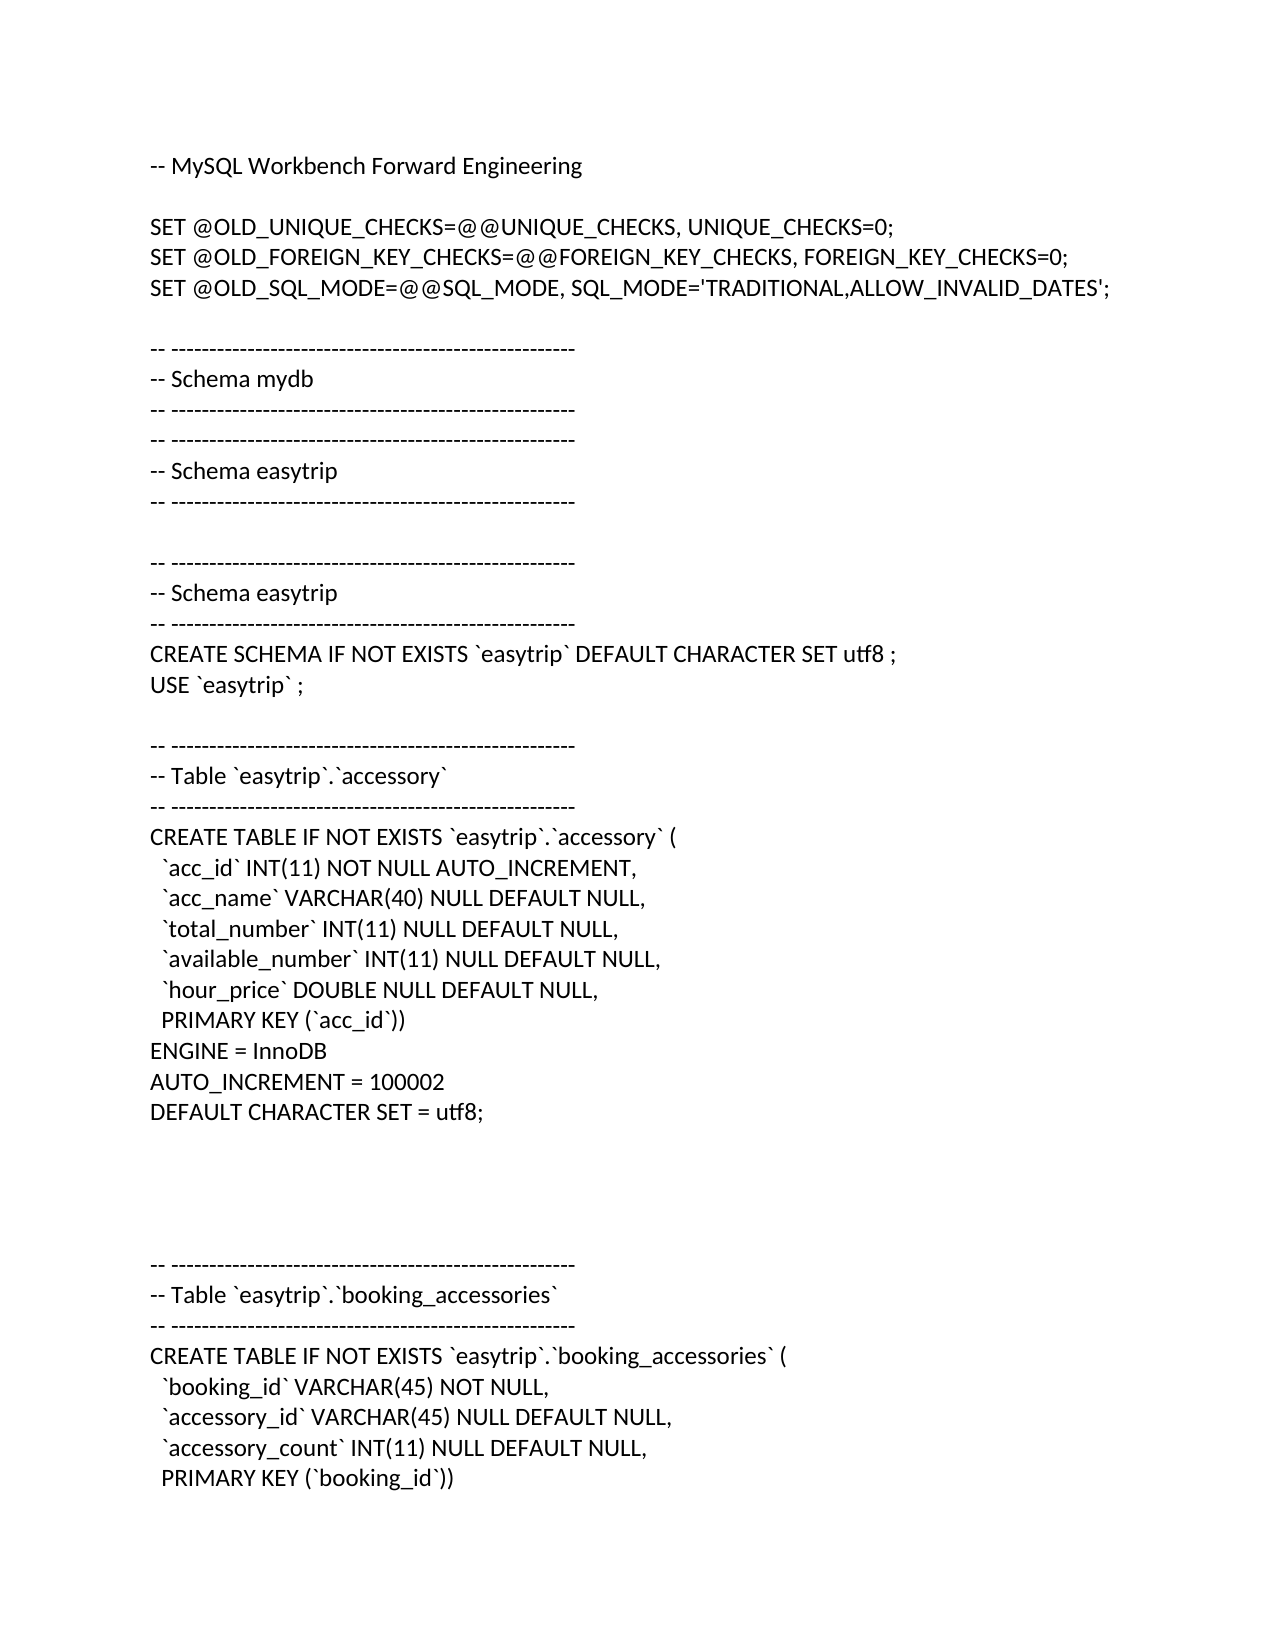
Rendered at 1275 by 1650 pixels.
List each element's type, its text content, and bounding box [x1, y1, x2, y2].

text `acc_name` VARCHAR(40) NULL DEFAULT NULL, [150, 882, 1125, 913]
text SET @OLD_SQL_MODE=@@SQL_MODE, SQL_MODE='TRADITIONAL,ALLOW_INVALID_DATES'; [150, 272, 1125, 303]
text -- ----------------------------------------------------- [150, 486, 1125, 516]
text -- ----------------------------------------------------- [150, 791, 1125, 821]
text `accessory_count` INT(11) NULL DEFAULT NULL, [150, 1432, 1125, 1462]
text CREATE TABLE IF NOT EXISTS `easytrip`.`accessory` ( [150, 821, 1125, 852]
text `hour_price` DOUBLE NULL DEFAULT NULL, [150, 974, 1125, 1004]
text -- ----------------------------------------------------- [150, 1249, 1125, 1279]
text CREATE SCHEMA IF NOT EXISTS `easytrip` DEFAULT CHARACTER SET utf8 ; [150, 638, 1125, 669]
text `booking_id` VARCHAR(45) NOT NULL, [150, 1371, 1125, 1401]
text PRIMARY KEY (`booking_id`)) [150, 1462, 1125, 1493]
text -- ----------------------------------------------------- [150, 608, 1125, 638]
text -- Table `easytrip`.`booking_accessories` [150, 1279, 1125, 1310]
text -- Schema easytrip [150, 577, 1125, 608]
text -- Table `easytrip`.`accessory` [150, 760, 1125, 791]
text DEFAULT CHARACTER SET = utf8; [150, 1096, 1125, 1127]
text CREATE TABLE IF NOT EXISTS `easytrip`.`booking_accessories` ( [150, 1340, 1125, 1371]
text PRIMARY KEY (`acc_id`)) [150, 1004, 1125, 1035]
text `accessory_id` VARCHAR(45) NULL DEFAULT NULL, [150, 1401, 1125, 1432]
text `total_number` INT(11) NULL DEFAULT NULL, [150, 913, 1125, 943]
text ENGINE = InnoDB [150, 1035, 1125, 1066]
text `acc_id` INT(11) NOT NULL AUTO_INCREMENT, [150, 852, 1125, 882]
text -- Schema easytrip [150, 455, 1125, 486]
text -- ----------------------------------------------------- [150, 547, 1125, 577]
text -- Schema mydb [150, 364, 1125, 394]
text -- ----------------------------------------------------- [150, 333, 1125, 364]
text -- ----------------------------------------------------- [150, 425, 1125, 455]
text -- MySQL Workbench Forward Engineering [150, 150, 1125, 181]
text SET @OLD_FOREIGN_KEY_CHECKS=@@FOREIGN_KEY_CHECKS, FOREIGN_KEY_CHECKS=0; [150, 242, 1125, 272]
text -- ----------------------------------------------------- [150, 394, 1125, 425]
text -- ----------------------------------------------------- [150, 1310, 1125, 1340]
text `available_number` INT(11) NULL DEFAULT NULL, [150, 943, 1125, 974]
text AUTO_INCREMENT = 100002 [150, 1066, 1125, 1096]
text USE `easytrip` ; [150, 669, 1125, 699]
text SET @OLD_UNIQUE_CHECKS=@@UNIQUE_CHECKS, UNIQUE_CHECKS=0; [150, 211, 1125, 242]
text -- ----------------------------------------------------- [150, 730, 1125, 760]
